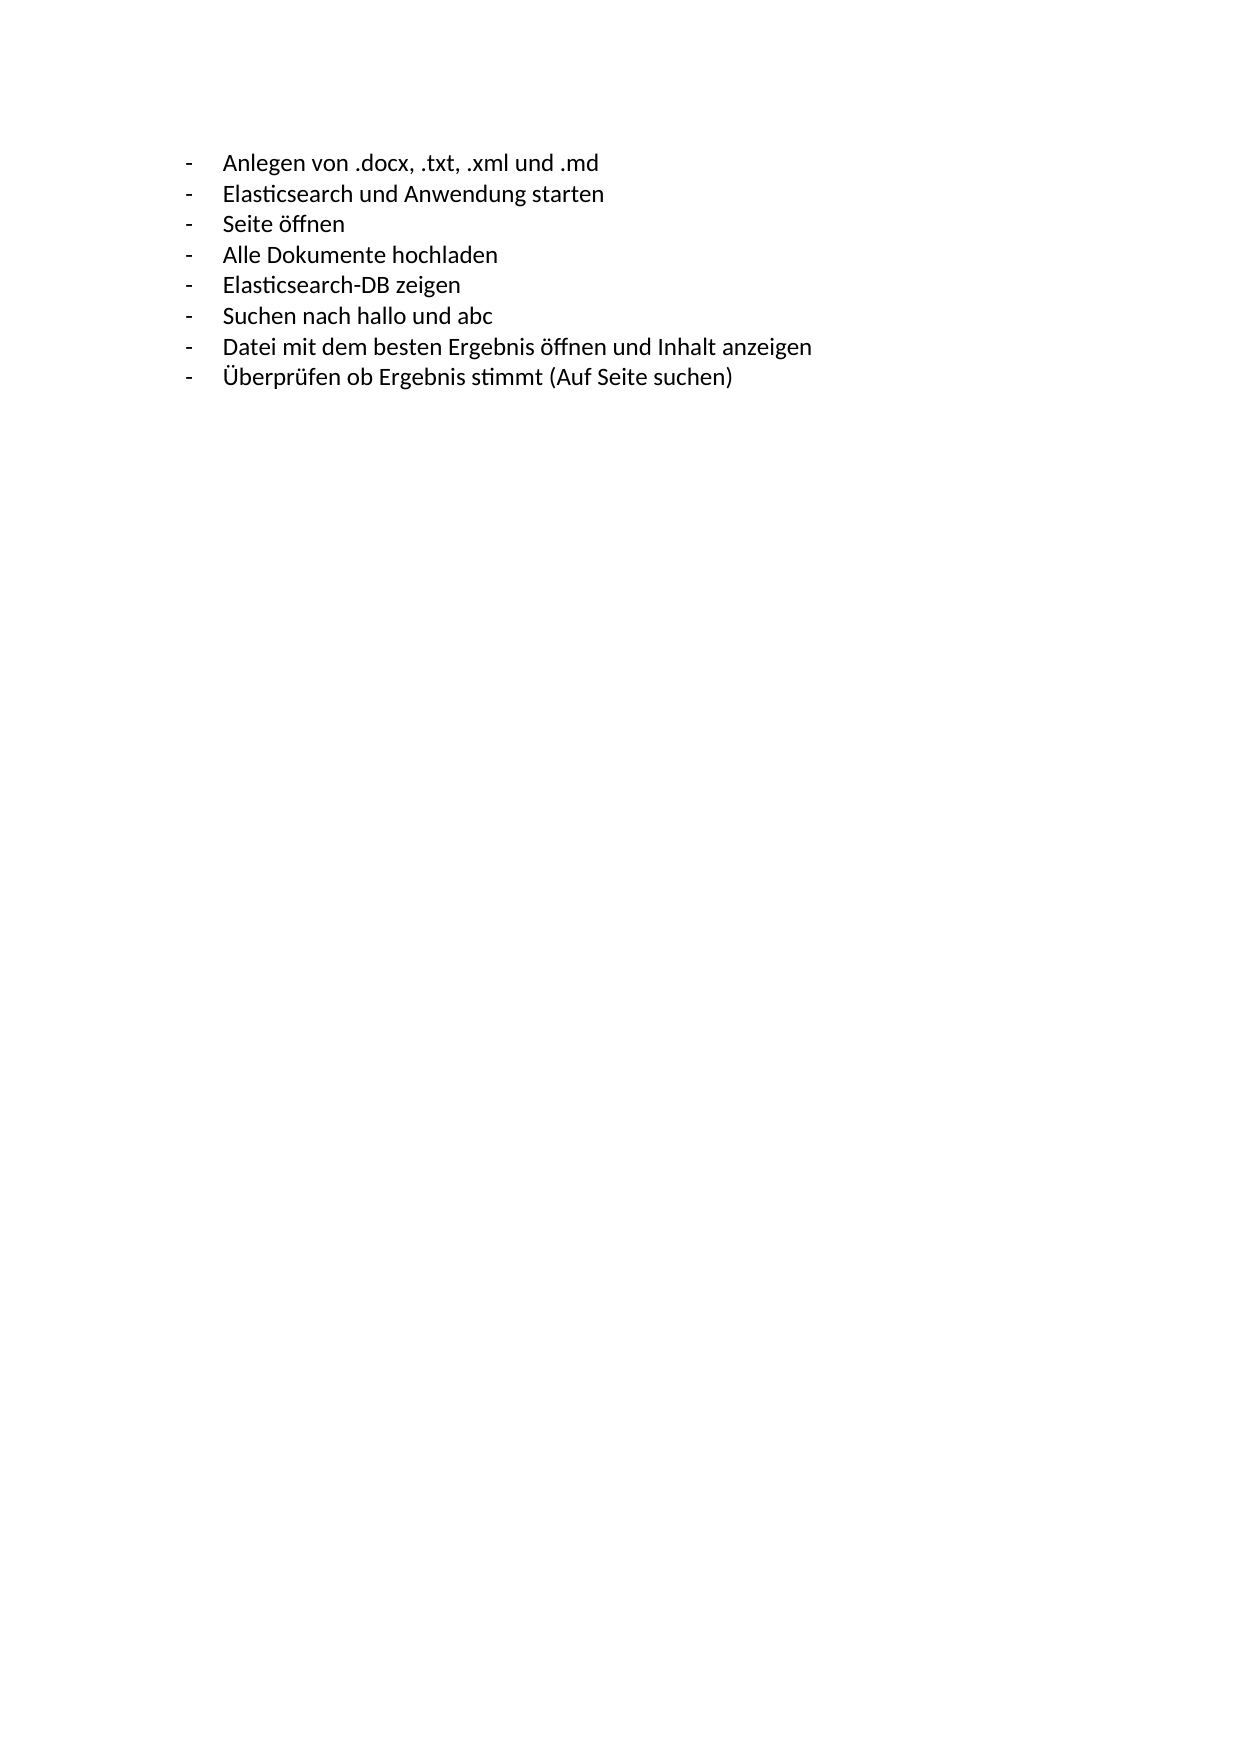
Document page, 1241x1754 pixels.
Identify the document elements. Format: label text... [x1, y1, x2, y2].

list Überprüfen ob Ergebnis stimmt (Auf Seite suchen) [185, 361, 1093, 392]
list Seite öffnen [185, 209, 1093, 239]
list Suchen nach hallo und abc [185, 300, 1093, 331]
list Datei mit dem besten Ergebnis öffnen und Inhalt anzeigen [185, 331, 1093, 361]
list Anlegen von .docx, .txt, .xml und .md [185, 148, 1093, 178]
list Alle Dokumente hochladen [185, 239, 1093, 270]
list Elasticsearch-DB zeigen [185, 270, 1093, 300]
list Elasticsearch und Anwendung starten [185, 178, 1093, 209]
